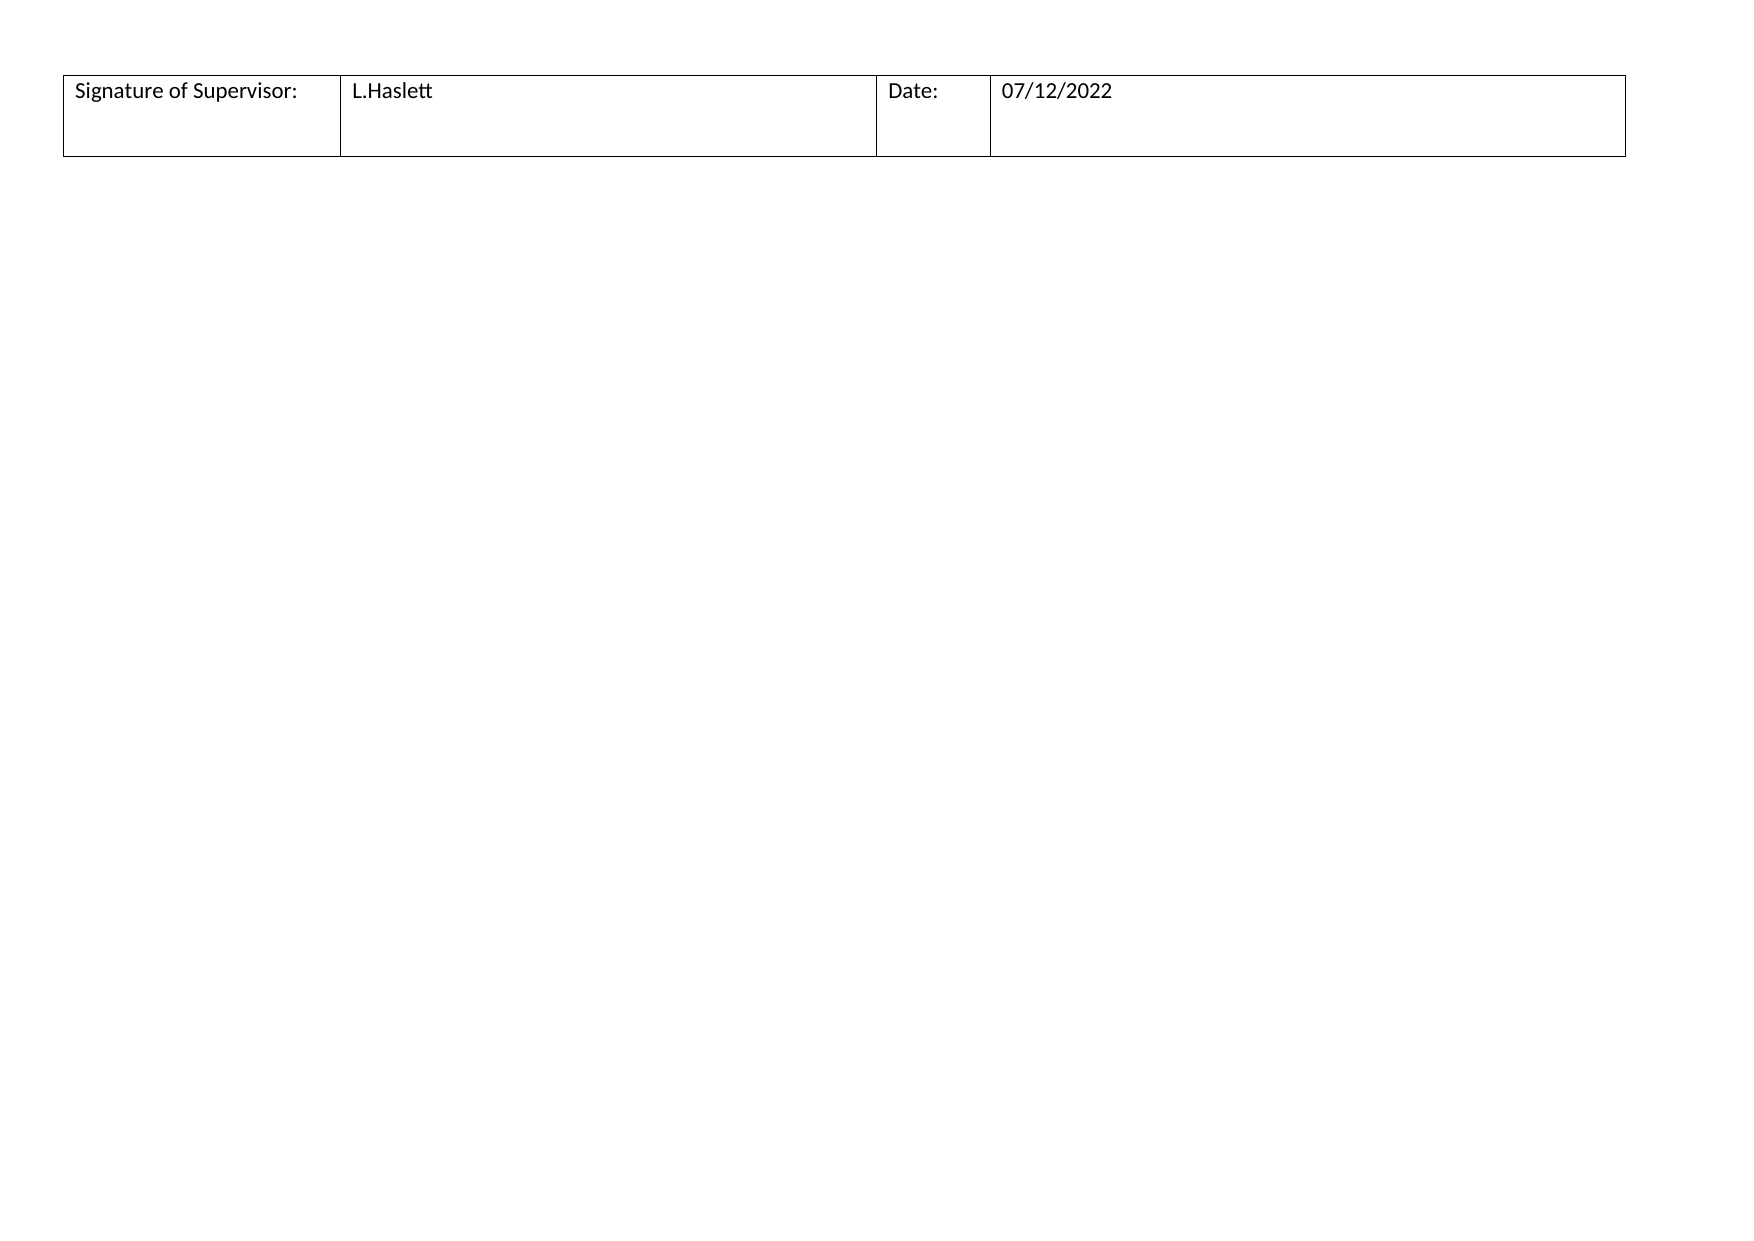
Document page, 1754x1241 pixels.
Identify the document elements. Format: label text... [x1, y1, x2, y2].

table_header Date: [877, 76, 990, 156]
table_header [991, 76, 1625, 156]
table_header Signature of Supervisor: [64, 76, 340, 156]
table_header [341, 76, 876, 156]
